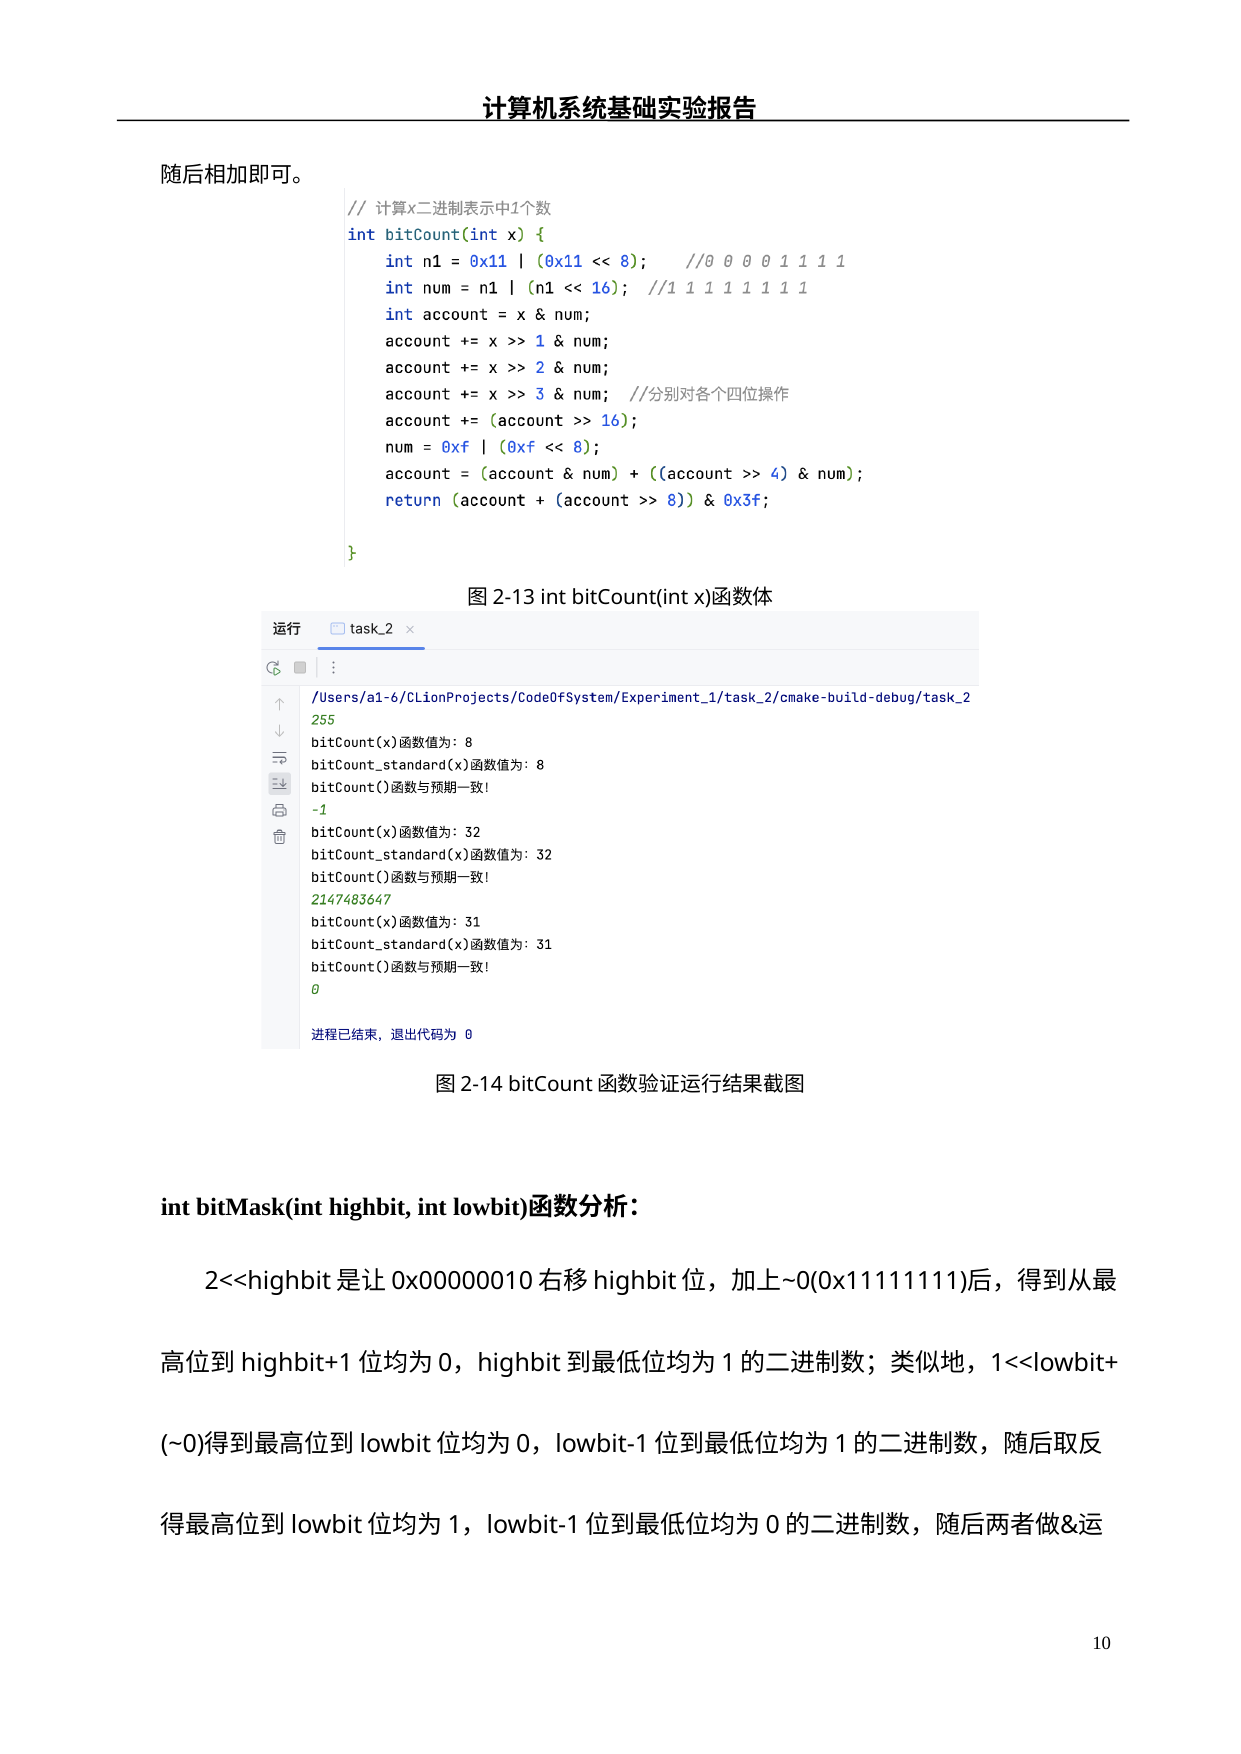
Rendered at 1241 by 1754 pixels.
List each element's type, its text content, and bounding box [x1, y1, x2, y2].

text int bitMask(int highbit, int lowbit)函数分析： [117, 1172, 1123, 1237]
text 图2-14 bitCount函数验证运行结果截图 [117, 1066, 1123, 1099]
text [161, 1246, 1123, 1555]
picture [261, 611, 979, 1049]
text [161, 156, 1123, 189]
text 图 2-13 int bitCount(int x)函数体 [117, 579, 1123, 611]
picture [341, 188, 899, 567]
